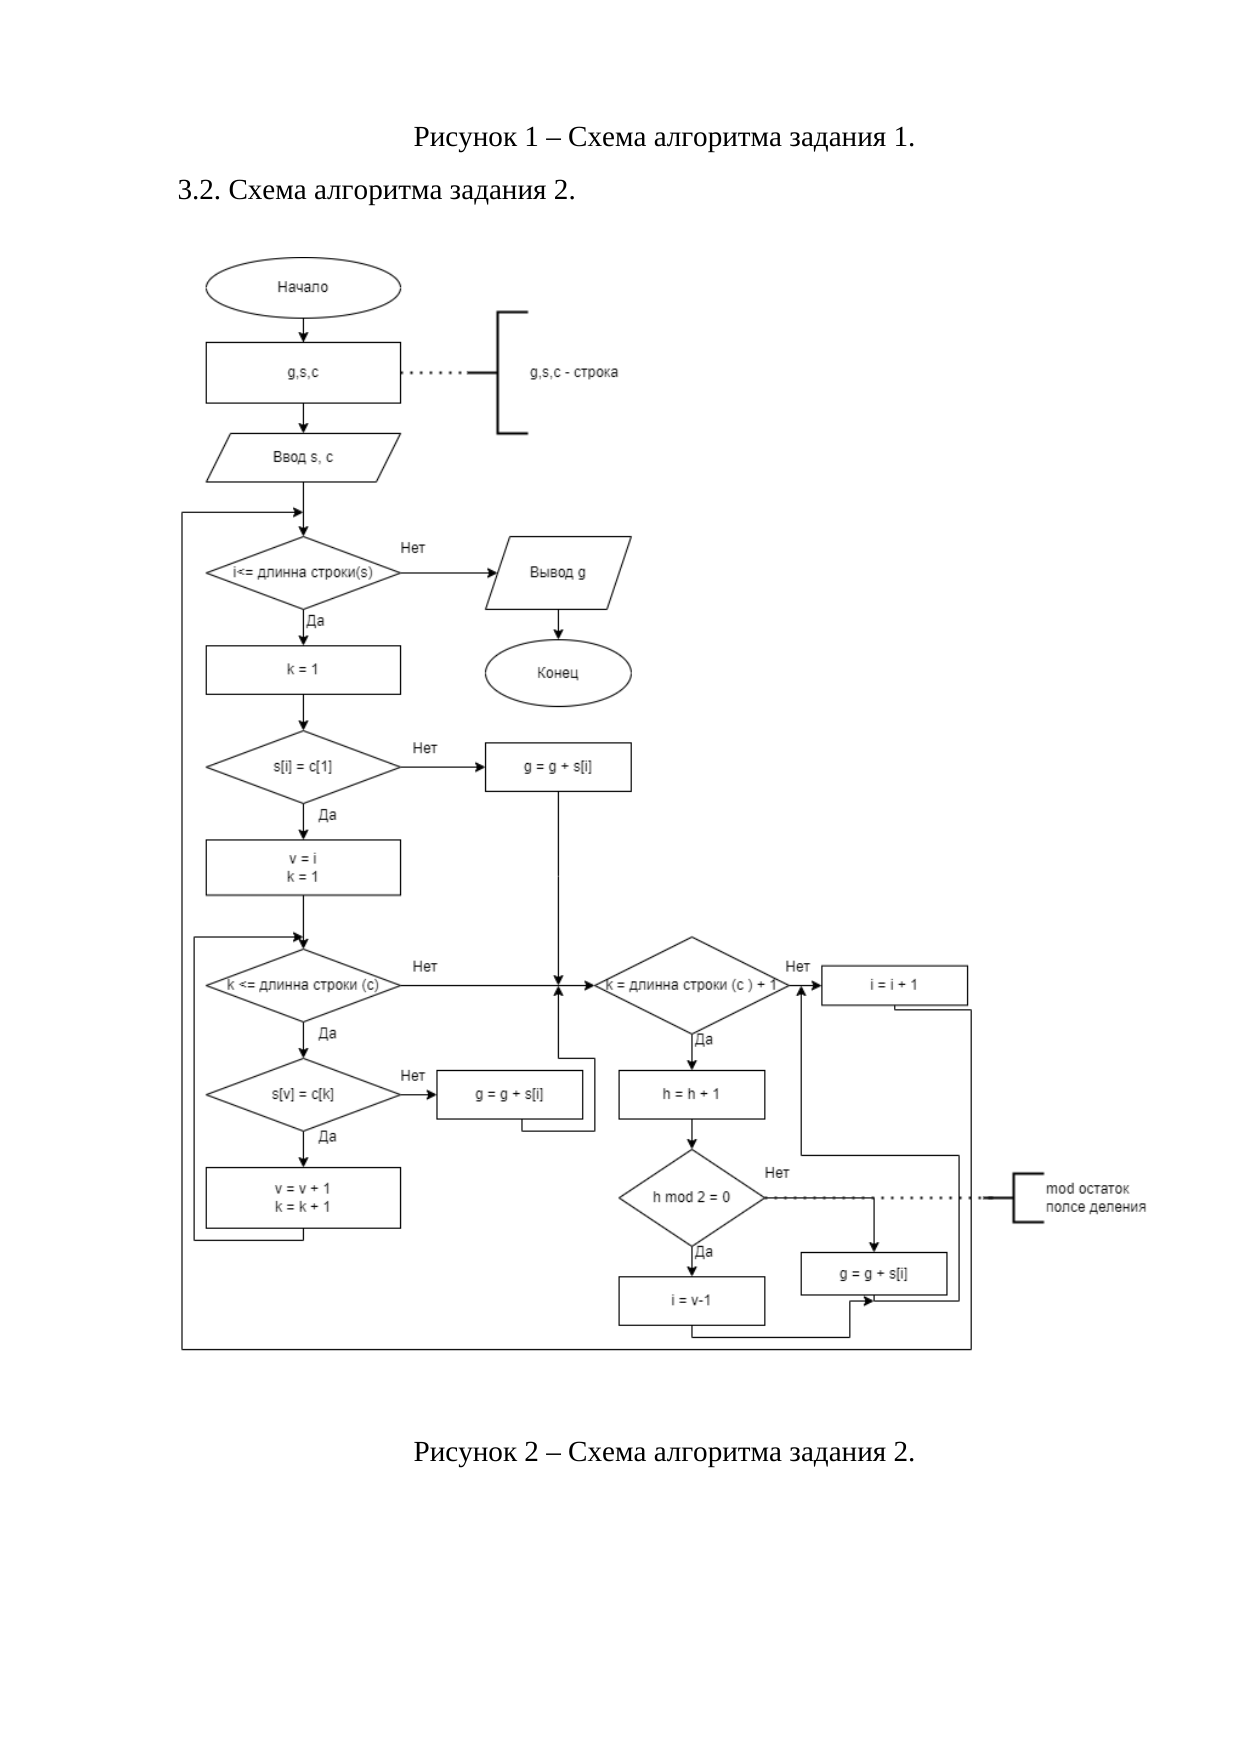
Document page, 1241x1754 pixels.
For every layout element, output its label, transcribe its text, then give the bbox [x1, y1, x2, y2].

text Рисунок 1 – Схема алгоритма задания 1. [177, 119, 1152, 153]
text 3.2. Схема алгоритма задания 2. [177, 172, 1152, 206]
text Рисунок 2 – Схема алгоритма задания 2. [177, 1434, 1152, 1468]
picture [173, 257, 1148, 1360]
